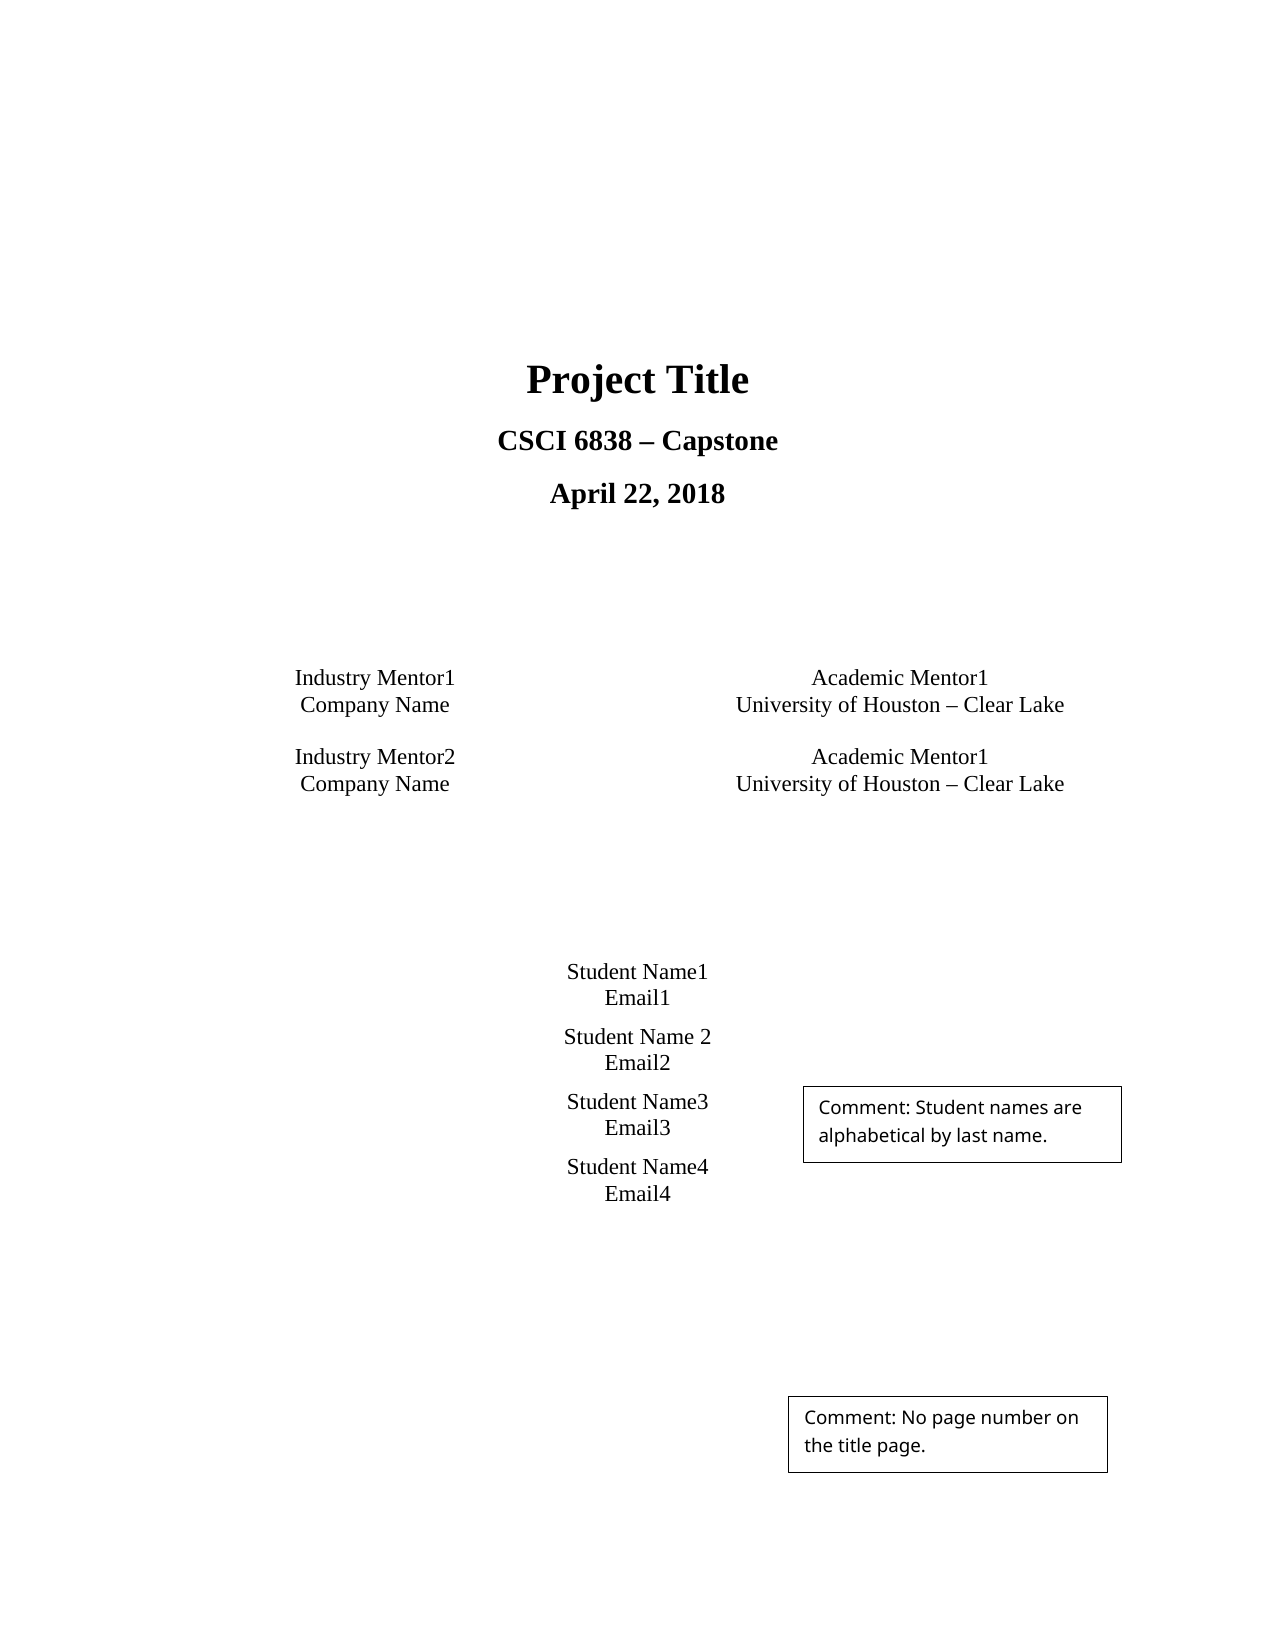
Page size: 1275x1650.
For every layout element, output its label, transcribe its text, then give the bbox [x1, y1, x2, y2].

text Email1 [150, 984, 1125, 1010]
text Academic Mentor1 [675, 664, 1125, 691]
text Academic Mentor1 [675, 743, 1125, 770]
text University of Houston – Clear Lake [675, 770, 1125, 796]
text Company Name [150, 691, 600, 717]
text Industry Mentor2 [150, 743, 600, 770]
text Project Title [150, 355, 1125, 403]
text University of Houston – Clear Lake [675, 691, 1125, 717]
text Email2 [150, 1049, 1125, 1076]
text Student Name1 [150, 958, 1125, 984]
text CSCI 6838 – Capstone [150, 423, 1125, 457]
text Email4 [150, 1180, 1125, 1206]
text Industry Mentor1 [150, 664, 600, 691]
text April 22, 2018 [150, 476, 1125, 510]
text Student Name 2 [150, 1023, 1125, 1049]
text Student Name4 [150, 1153, 1125, 1180]
text Email3 [150, 1114, 803, 1141]
text Student Name3 [150, 1088, 803, 1114]
text Company Name [150, 770, 600, 796]
